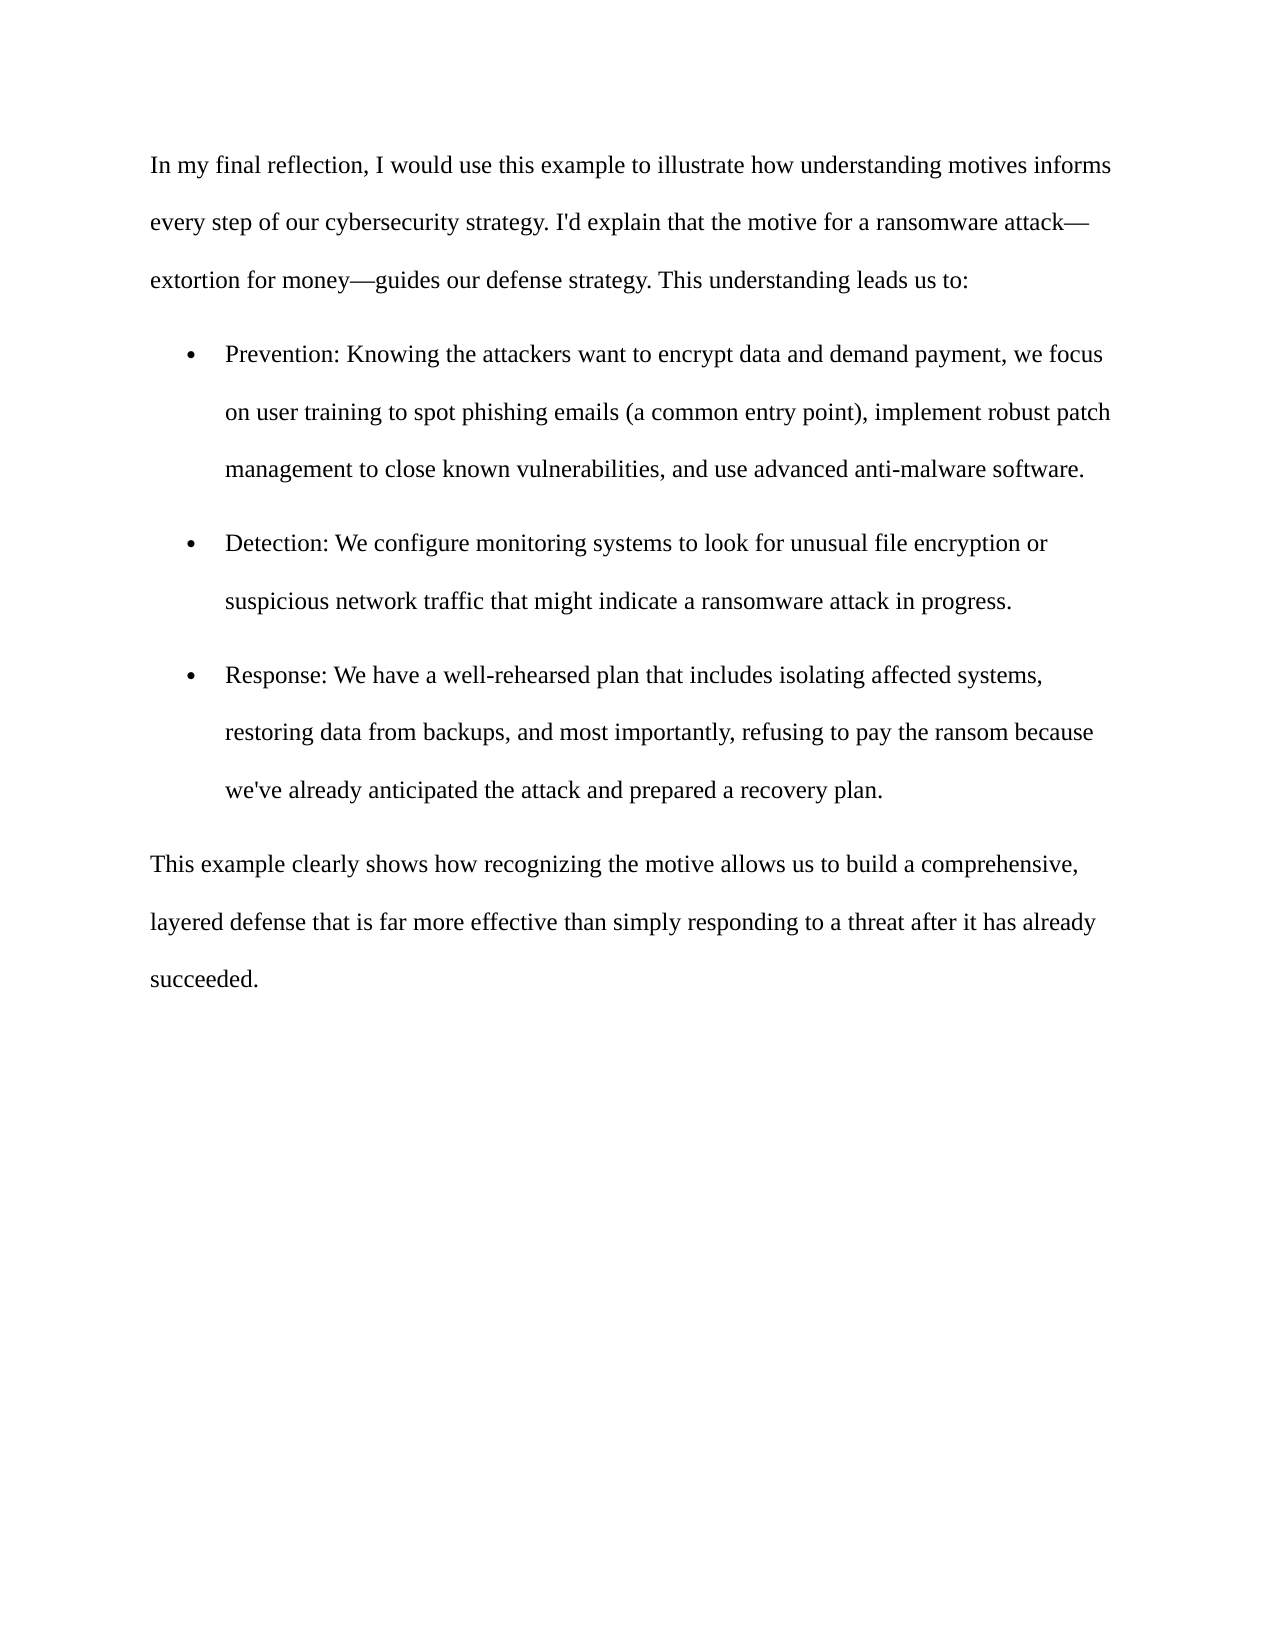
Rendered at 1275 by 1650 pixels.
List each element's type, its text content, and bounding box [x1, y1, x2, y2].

list Response: We have a well-rehearsed plan that includes isolating affected systems, restoring data from backups, and most importantly, refusing to pay the ransom because we've already anticipated the attack and prepared a recovery plan. [187, 660, 1125, 804]
list Prevention: Knowing the attackers want to encrypt data and demand payment, we focus on user training to spot phishing emails (a common entry point), implement robust patch management to close known vulnerabilities, and use advanced anti-malware software. [187, 339, 1125, 483]
text This example clearly shows how recognizing the motive allows us to build a comprehensive, layered defense that is far more effective than simply responding to a threat after it has already succeeded. [150, 849, 1125, 993]
list Detection: We configure monitoring systems to look for unusual file encryption or suspicious network traffic that might indicate a ransomware attack in progress. [187, 528, 1125, 614]
text In my final reflection, I would use this example to illustrate how understanding motives informs every step of our cybersecurity strategy. I'd explain that the motive for a ransomware attack—extortion for money—guides our defense strategy. This understanding leads us to: [150, 150, 1125, 294]
